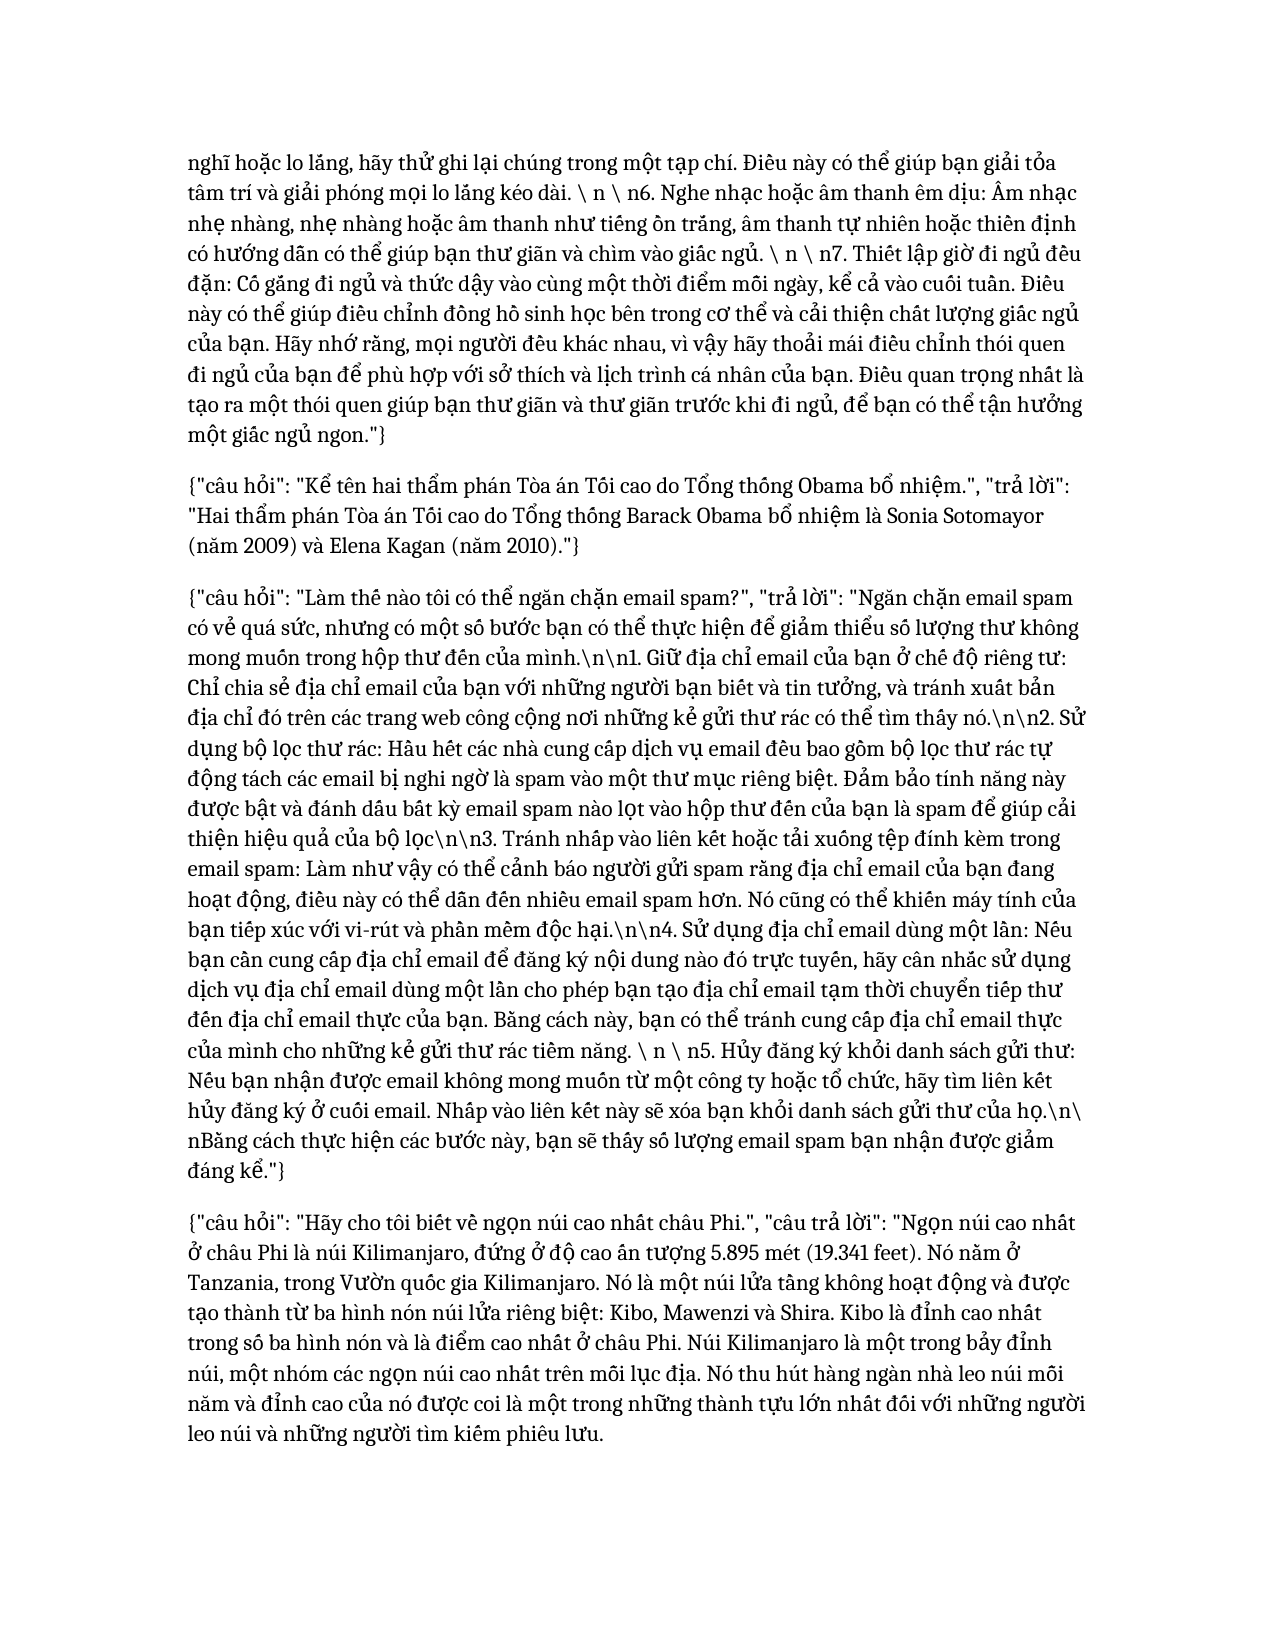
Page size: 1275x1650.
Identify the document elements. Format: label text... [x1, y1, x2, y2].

text {"câu hỏi": "Làm thế nào tôi có thể ngăn chặn email spam?", "trả lời": "Ngăn chặn email spam có vẻ quá sức, nhưng có một số bước bạn có thể thực hiện để giảm thiểu số lượng thư không mong muốn trong hộp thư đến của mình.\n\n1. Giữ địa chỉ email của bạn ở chế độ riêng tư: Chỉ chia sẻ địa chỉ email của bạn với những người bạn biết và tin tưởng, và tránh xuất bản địa chỉ đó trên các trang web công cộng nơi những kẻ gửi thư rác có thể tìm thấy nó.\n\n2. Sử dụng bộ lọc thư rác: Hầu hết các nhà cung cấp dịch vụ email đều bao gồm bộ lọc thư rác tự động tách các email bị nghi ngờ là spam vào một thư mục riêng biệt. Đảm bảo tính năng này được bật và đánh dấu bất kỳ email spam nào lọt vào hộp thư đến của bạn là spam để giúp cải thiện hiệu quả của bộ lọc\n\n3. Tránh nhấp vào liên kết hoặc tải xuống tệp đính kèm trong email spam: Làm như vậy có thể cảnh báo người gửi spam rằng địa chỉ email của bạn đang hoạt động, điều này có thể dẫn đến nhiều email spam hơn. Nó cũng có thể khiến máy tính của bạn tiếp xúc với vi-rút và phần mềm độc hại.\n\n4. Sử dụng địa chỉ email dùng một lần: Nếu bạn cần cung cấp địa chỉ email để đăng ký nội dung nào đó trực tuyến, hãy cân nhắc sử dụng dịch vụ địa chỉ email dùng một lần cho phép bạn tạo địa chỉ email tạm thời chuyển tiếp thư đến địa chỉ email thực của bạn. Bằng cách này, bạn có thể tránh cung cấp địa chỉ email thực của mình cho những kẻ gửi thư rác tiềm năng. \ n \ n5. Hủy đăng ký khỏi danh sách gửi thư: Nếu bạn nhận được email không mong muốn từ một công ty hoặc tổ chức, hãy tìm liên kết hủy đăng ký ở cuối email. Nhấp vào liên kết này sẽ xóa bạn khỏi danh sách gửi thư của họ.\n\nBằng cách thực hiện các bước này, bạn sẽ thấy số lượng email spam bạn nhận được giảm đáng kể."} [187, 584, 1087, 1185]
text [187, 150, 1087, 448]
text {"câu hỏi": "Hãy cho tôi biết về ngọn núi cao nhất châu Phi.", "câu trả lời": "Ngọn núi cao nhất ở châu Phi là núi Kilimanjaro, đứng ở độ cao ấn tượng 5.895 mét (19.341 feet). Nó nằm ở Tanzania, trong Vườn quốc gia Kilimanjaro. Nó là một núi lửa tầng không hoạt động và được tạo thành từ ba hình nón núi lửa riêng biệt: Kibo, Mawenzi và Shira. Kibo là đỉnh cao nhất trong số ba hình nón và là điểm cao nhất ở châu Phi. Núi Kilimanjaro là một trong bảy đỉnh núi, một nhóm các ngọn núi cao nhất trên mỗi lục địa. Nó thu hút hàng ngàn nhà leo núi mỗi năm và đỉnh cao của nó được coi là một trong những thành tựu lớn nhất đối với những người leo núi và những người tìm kiếm phiêu lưu. [187, 1209, 1087, 1447]
text {"câu hỏi": "Kể tên hai thẩm phán Tòa án Tối cao do Tổng thống Obama bổ nhiệm.", "trả lời": "Hai thẩm phán Tòa án Tối cao do Tổng thống Barack Obama bổ nhiệm là Sonia Sotomayor (năm 2009) và Elena Kagan (năm 2010)."} [187, 473, 1087, 560]
